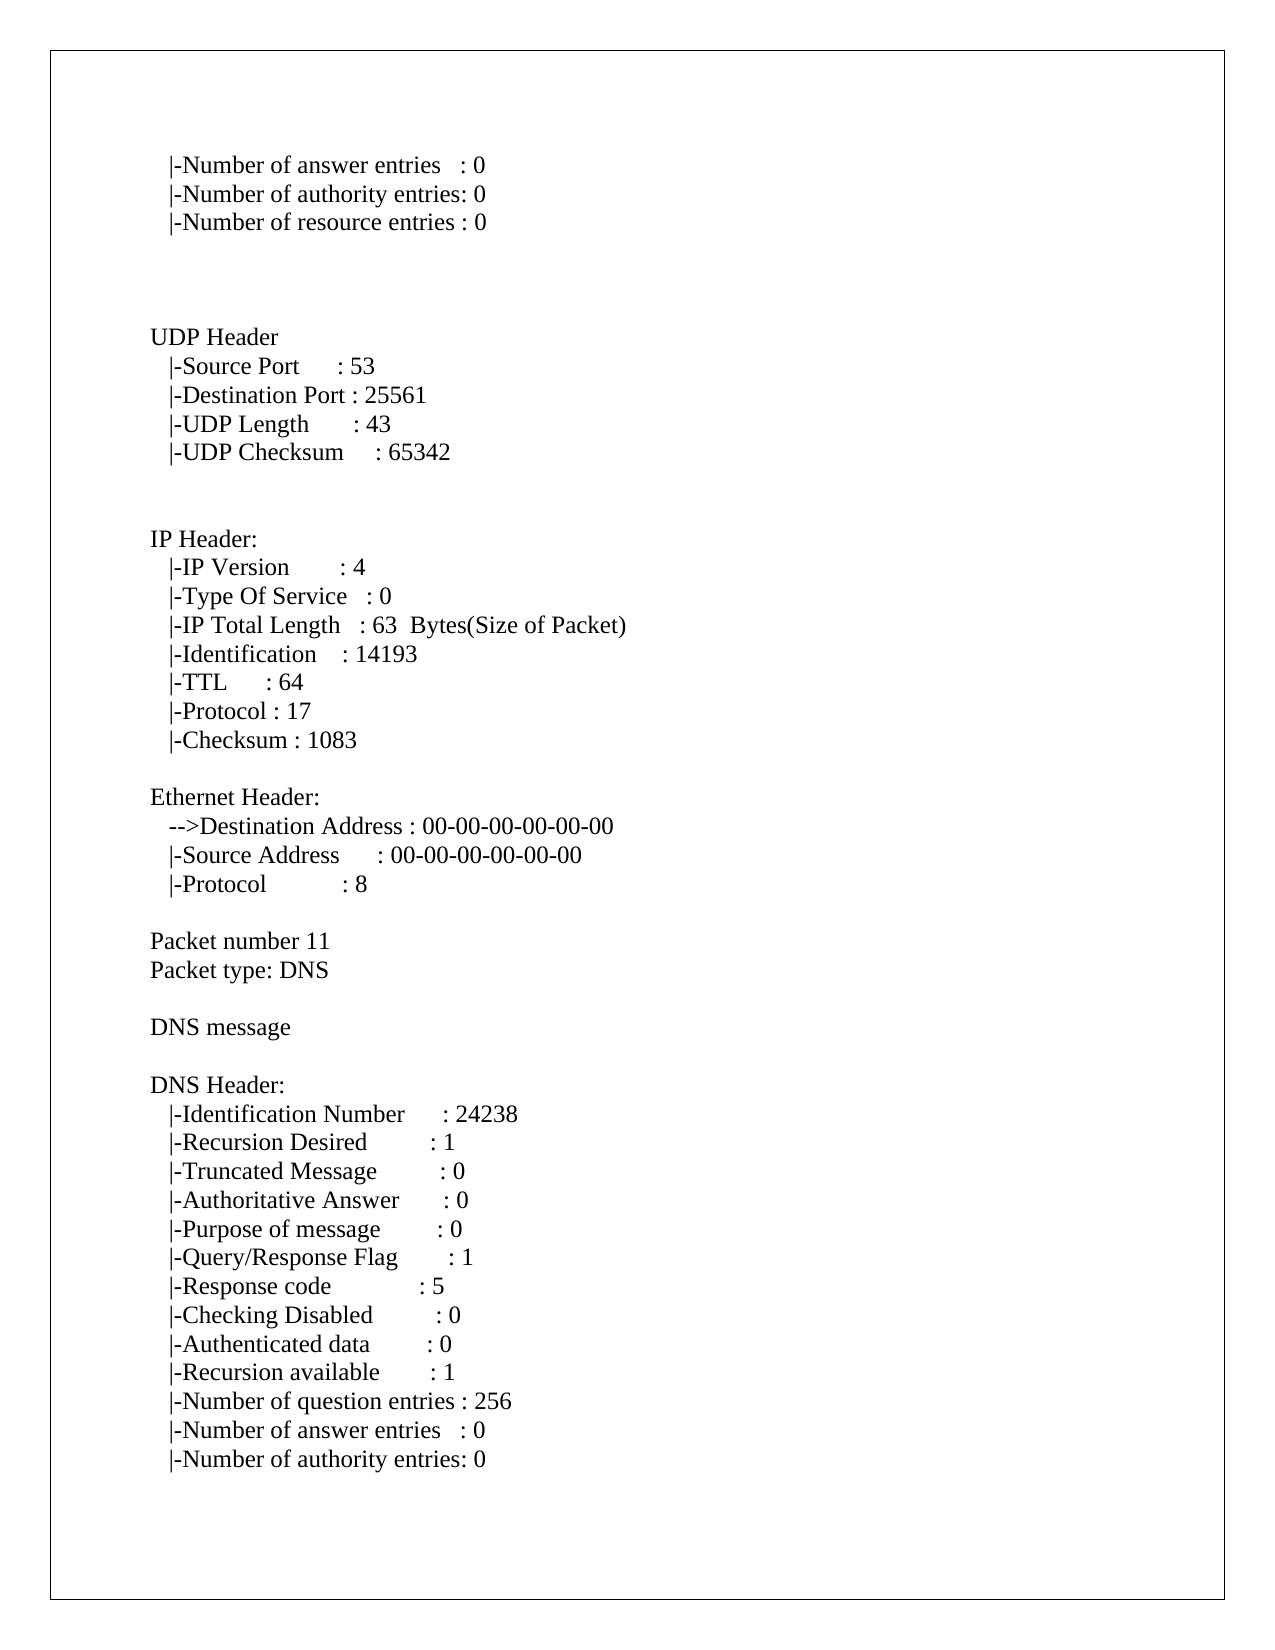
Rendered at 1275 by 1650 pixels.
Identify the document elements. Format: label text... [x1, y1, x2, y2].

text Packet type: DNS [150, 955, 1125, 984]
text |-Recursion available : 1 [150, 1357, 1125, 1386]
text |-Number of answer entries : 0 [150, 1415, 1125, 1444]
text |-Type Of Service : 0 [150, 581, 1125, 610]
text |-UDP Length : 43 [150, 409, 1125, 437]
text |-IP Version : 4 [150, 552, 1125, 581]
text |-Number of resource entries : 0 [150, 207, 1125, 236]
text |-Protocol : 17 [150, 696, 1125, 725]
text |-Destination Port : 25561 [150, 380, 1125, 409]
text |-Identification Number : 24238 [150, 1099, 1125, 1127]
text |-Number of authority entries: 0 [150, 179, 1125, 207]
text |-Number of authority entries: 0 [150, 1444, 1125, 1472]
text |-Checksum : 1083 [150, 725, 1125, 754]
text |-Truncated Message : 0 [150, 1156, 1125, 1185]
text |-Number of answer entries : 0 [150, 150, 1125, 179]
text -->Destination Address : 00-00-00-00-00-00 [150, 811, 1125, 840]
text Packet number 11 [150, 926, 1125, 955]
text |-Source Port : 53 [150, 351, 1125, 380]
text |-Recursion Desired : 1 [150, 1127, 1125, 1156]
text |-Purpose of message : 0 [150, 1214, 1125, 1242]
text |-TTL : 64 [150, 667, 1125, 696]
text |-UDP Checksum : 65342 [150, 437, 1125, 466]
text |-Identification : 14193 [150, 639, 1125, 667]
text |-Authoritative Answer : 0 [150, 1185, 1125, 1214]
text DNS message [150, 1012, 1125, 1041]
text |-Checking Disabled : 0 [150, 1300, 1125, 1329]
text |-Response code : 5 [150, 1271, 1125, 1300]
text |-IP Total Length : 63 Bytes(Size of Packet) [150, 610, 1125, 639]
text |-Source Address : 00-00-00-00-00-00 [150, 840, 1125, 869]
text |-Authenticated data : 0 [150, 1329, 1125, 1357]
text IP Header: [150, 524, 1125, 552]
text DNS Header: [150, 1070, 1125, 1099]
text Ethernet Header: [150, 782, 1125, 811]
text |-Query/Response Flag : 1 [150, 1242, 1125, 1271]
text UDP Header [150, 322, 1125, 351]
text |-Number of question entries : 256 [150, 1386, 1125, 1415]
text |-Protocol : 8 [150, 869, 1125, 897]
